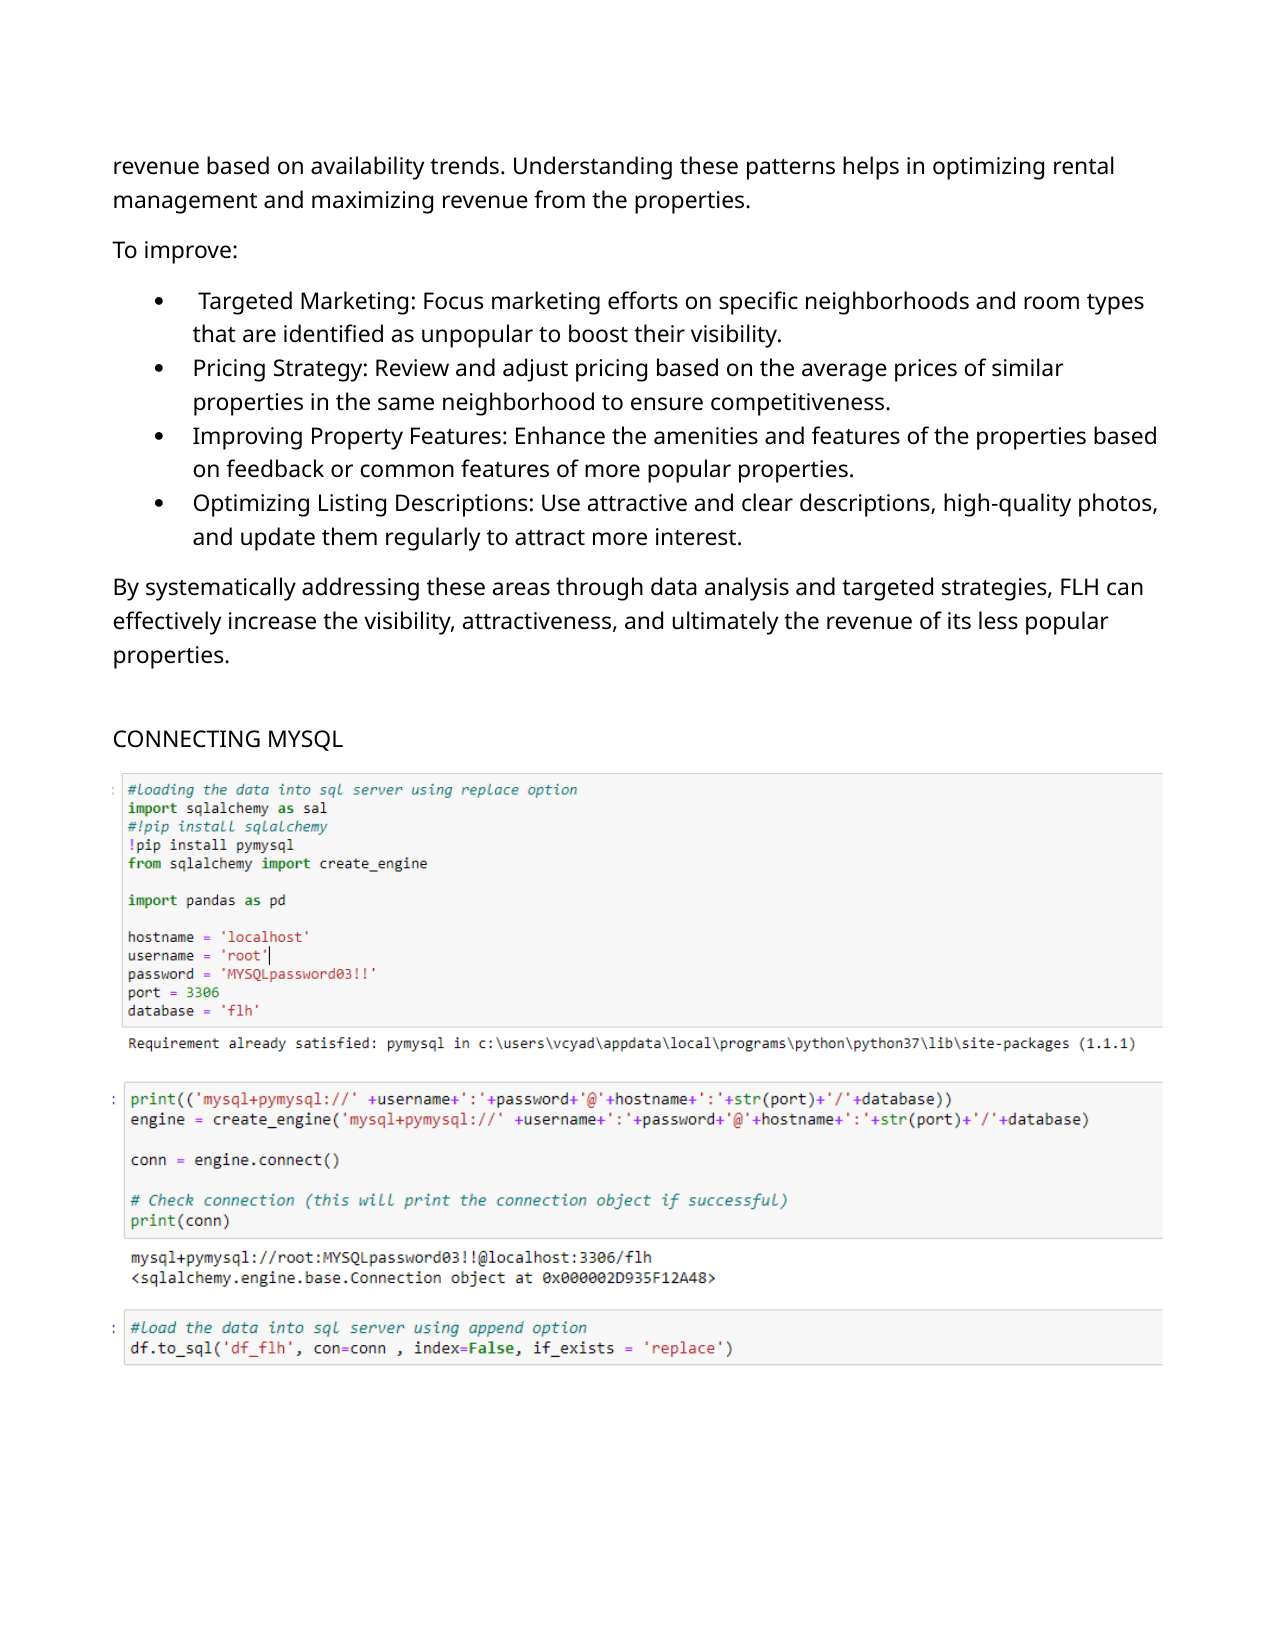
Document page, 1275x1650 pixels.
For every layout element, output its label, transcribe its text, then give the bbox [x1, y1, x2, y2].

list Targeted Marketing: Focus marketing efforts on specific neighborhoods and room types that are identified as unpopular to boost their visibility. [155, 284, 1162, 349]
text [112, 150, 1162, 215]
text By systematically addressing these areas through data analysis and targeted strategies, FLH can effectively increase the visibility, attractiveness, and ultimately the revenue of its less popular properties. [112, 571, 1162, 670]
text CONNECTING MYSQL [112, 689, 1162, 754]
list Pricing Strategy: Review and adjust pricing based on the average prices of similar properties in the same neighborhood to ensure competitiveness. [155, 352, 1162, 417]
list Improving Property Features: Enhance the amenities and features of the properties based on feedback or common features of more popular properties. [155, 419, 1162, 484]
list Optimizing Listing Descriptions: Use attractive and clear descriptions, high-quality photos, and update them regularly to attract more interest. [155, 487, 1162, 552]
text To improve: [112, 234, 1162, 265]
